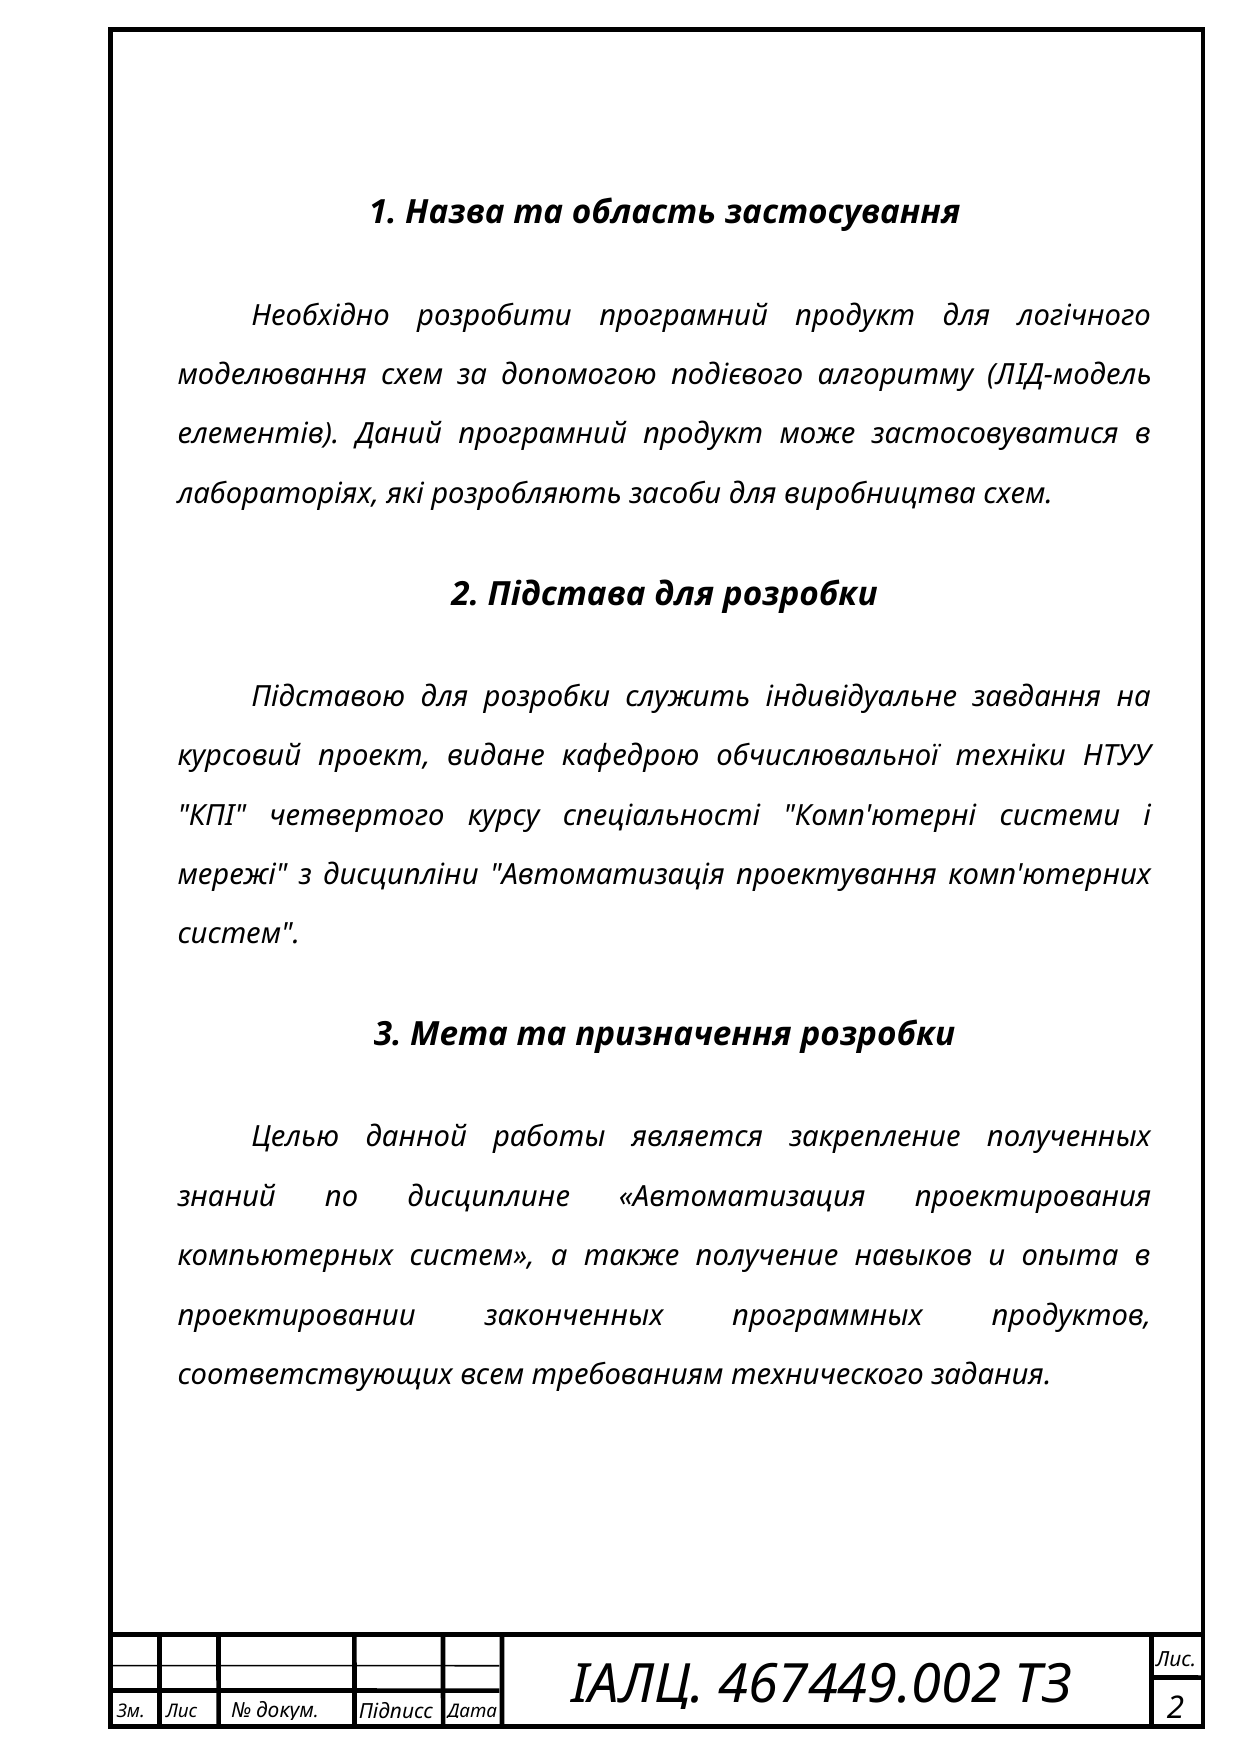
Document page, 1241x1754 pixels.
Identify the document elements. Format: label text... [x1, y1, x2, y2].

text Підставою для розробки служить індивідуальне завдання на курсовий проект, видане кафедрою обчислювальної техніки НТУУ "КПІ" четвертого курсу спеціальності "Комп'ютерні системи і мережі" з дисципліни "Автоматизація проектування комп'ютерних систем". [177, 675, 1152, 952]
subtitle 2. Підстава для розробки [177, 569, 1152, 615]
text Необхідно розробити програмний продукт для логічного моделювання схем за допомогою подієвого алгоритму (ЛІД-модель елементів). Даний програмний продукт може застосовуватися в лабораторіях, які розробляють засоби для виробництва схем. [177, 294, 1152, 512]
text Целью данной работы является закрепление полученных знаний по дисциплине «Автоматизация проектирования компьютерных систем», а также получение навыков и опыта в проектировании законченных программных продуктов, соответствующих всем требованиям технического задания. [177, 1115, 1152, 1393]
subtitle 3. Мета та призначення розробки [177, 1010, 1152, 1055]
subtitle 1. Назва та область застосування [177, 188, 1152, 234]
